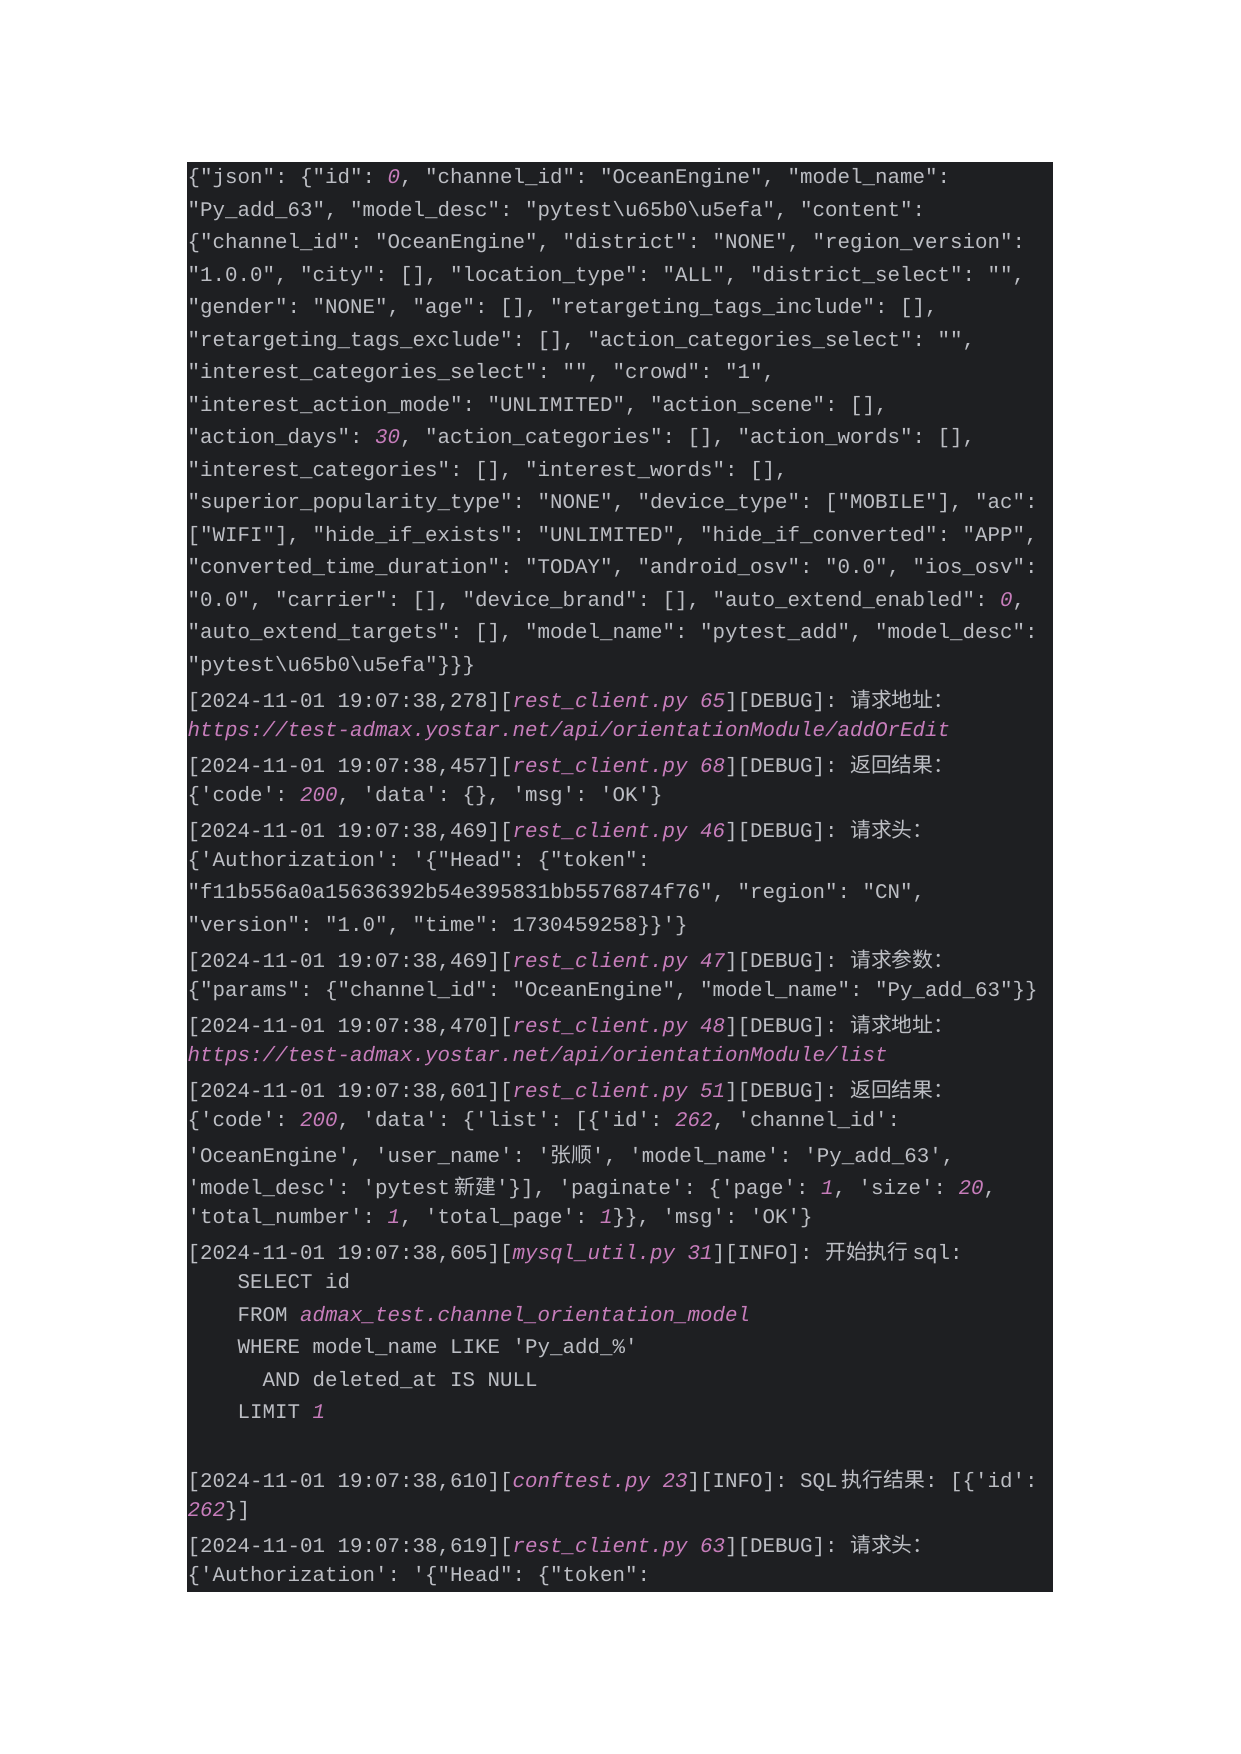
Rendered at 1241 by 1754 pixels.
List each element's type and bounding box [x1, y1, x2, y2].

text [187, 162, 1053, 1592]
